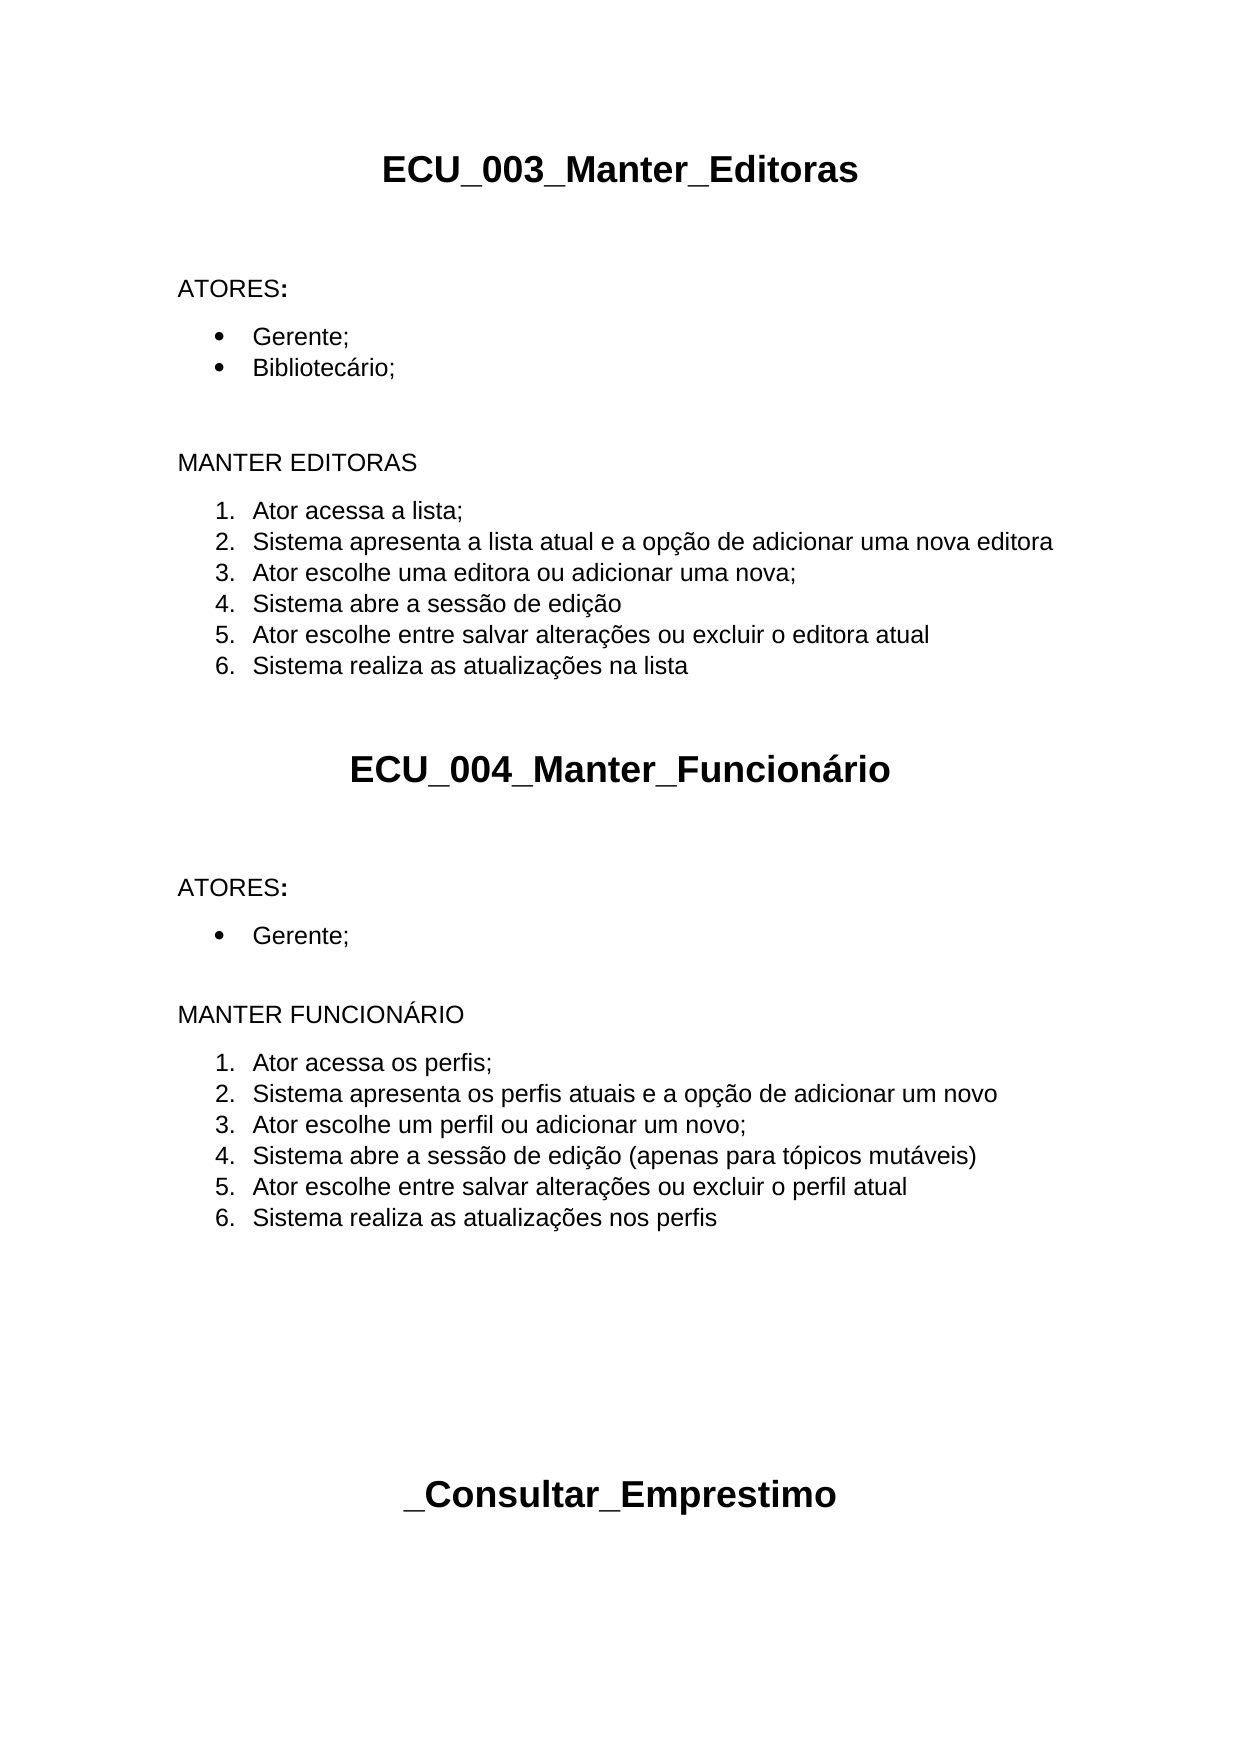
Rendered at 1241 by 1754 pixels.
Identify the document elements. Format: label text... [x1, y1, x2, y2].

list Ator escolhe entre salvar alterações ou excluir o perfil atual [215, 1172, 1063, 1200]
list Sistema realiza as atualizações nos perfis [215, 1203, 1063, 1231]
text MANTER EDITORAS [177, 448, 1063, 477]
list Ator acessa a lista; [215, 496, 1063, 525]
list Sistema apresenta a lista atual e a opção de adicionar uma nova editora [215, 527, 1063, 556]
list Ator escolhe entre salvar alterações ou excluir o editora atual [215, 620, 1063, 649]
list Sistema abre a sessão de edição (apenas para tópicos mutáveis) [215, 1141, 1063, 1169]
list Sistema abre a sessão de edição [215, 589, 1063, 618]
list Ator escolhe um perfil ou adicionar um novo; [215, 1109, 1063, 1138]
list Gerente; [215, 322, 1063, 351]
list Ator acessa os perfis; [215, 1047, 1063, 1076]
text MANTER FUNCIONÁRIO [177, 1000, 1063, 1028]
text ATORES: [177, 274, 1063, 303]
list Ator escolhe uma editora ou adicionar uma nova; [215, 558, 1063, 587]
list Bibliotecário; [215, 353, 1063, 382]
list Gerente; [215, 921, 1063, 950]
text ECU_003_Manter_Editoras [177, 148, 1063, 191]
text ATORES: [177, 873, 1063, 902]
text _Consultar_Emprestimo [177, 1472, 1063, 1515]
list Sistema realiza as atualizações na lista [215, 651, 1063, 680]
text ECU_004_Manter_Funcionário [177, 747, 1063, 790]
list Sistema apresenta os perfis atuais e a opção de adicionar um novo [215, 1078, 1063, 1107]
